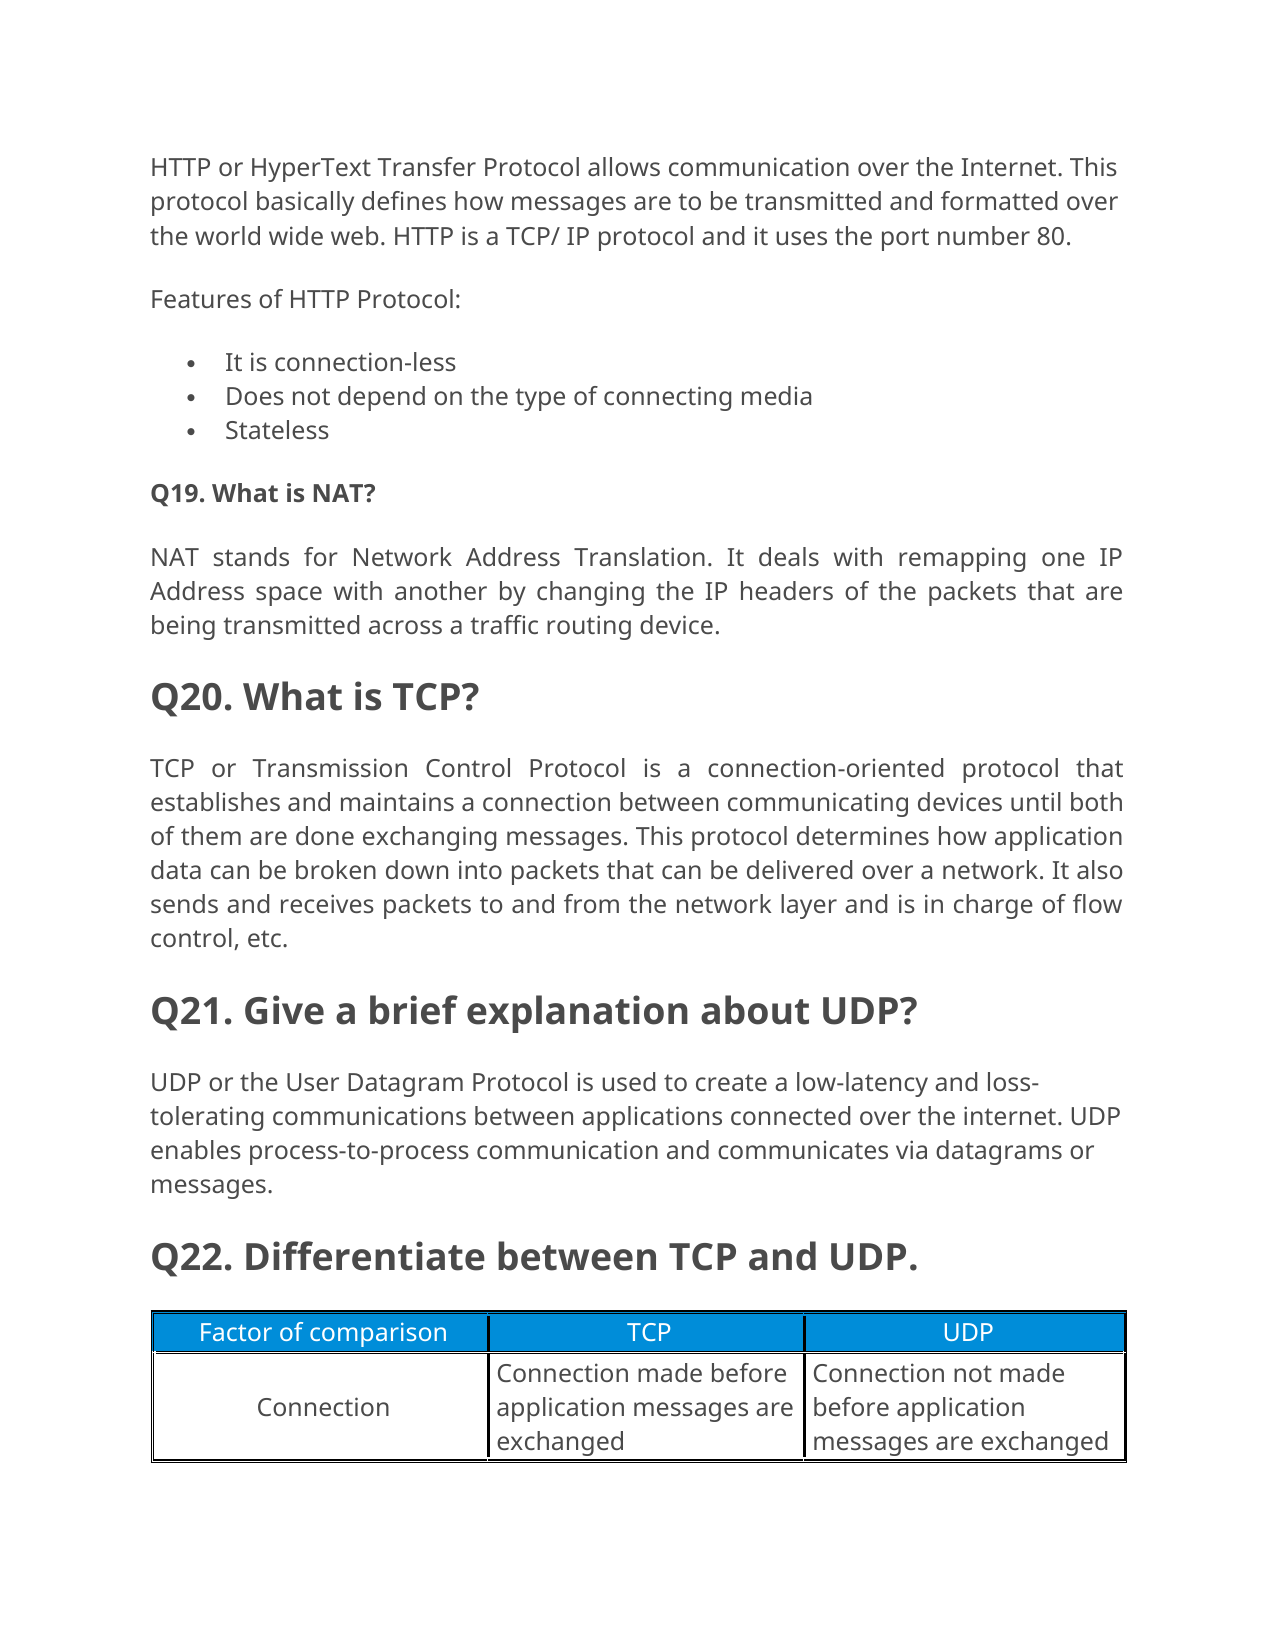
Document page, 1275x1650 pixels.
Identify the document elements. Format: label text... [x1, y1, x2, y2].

table_header UDP [804, 1314, 1124, 1351]
text UDP or the User Datagram Protocol is used to create a low-latency and loss-tolerating communications between applications connected over the internet. UDP enables process-to-process communication and communicates via datagrams or messages. [150, 1064, 1125, 1201]
list Does not depend on the type of connecting media [187, 379, 1125, 413]
text NAT stands for Network Address Translation. It deals with remapping one IP Address space with another by changing the IP headers of the packets that are being transmitted across a traffic routing device. [150, 539, 1125, 641]
text TCP or Transmission Control Protocol is a connection-oriented protocol that establishes and maintains a connection between communicating devices until both of them are done exchanging messages. This protocol determines how application data can be broken down into packets that can be delivered over a network. It also sends and receives packets to and from the network layer and is in charge of flow control, etc. [150, 751, 1125, 955]
table_header Factor of comparison [154, 1312, 488, 1351]
text Q22. Differentiate between TCP and UDP. [150, 1230, 1125, 1281]
text Features of HTTP Protocol: [150, 281, 1125, 315]
text Q20. What is TCP? [150, 671, 1125, 722]
table_cell Connection [152, 1351, 488, 1459]
table_header TCP [488, 1312, 804, 1351]
list Stateless [187, 413, 1125, 447]
text Q19. What is NAT? [150, 476, 1125, 510]
table_cell Connection made before application messages are exchanged [488, 1354, 804, 1459]
list It is connection-less [187, 344, 1125, 379]
text Q21. Give a brief explanation about UDP? [150, 984, 1125, 1035]
text HTTP or HyperText Transfer Protocol allows communication over the Internet. This protocol basically defines how messages are to be transmitted and formatted over the world wide web. HTTP is a TCP/ IP protocol and it uses the port number 80. [150, 150, 1125, 252]
table_cell Connection not made before application messages are exchanged [804, 1351, 1126, 1459]
